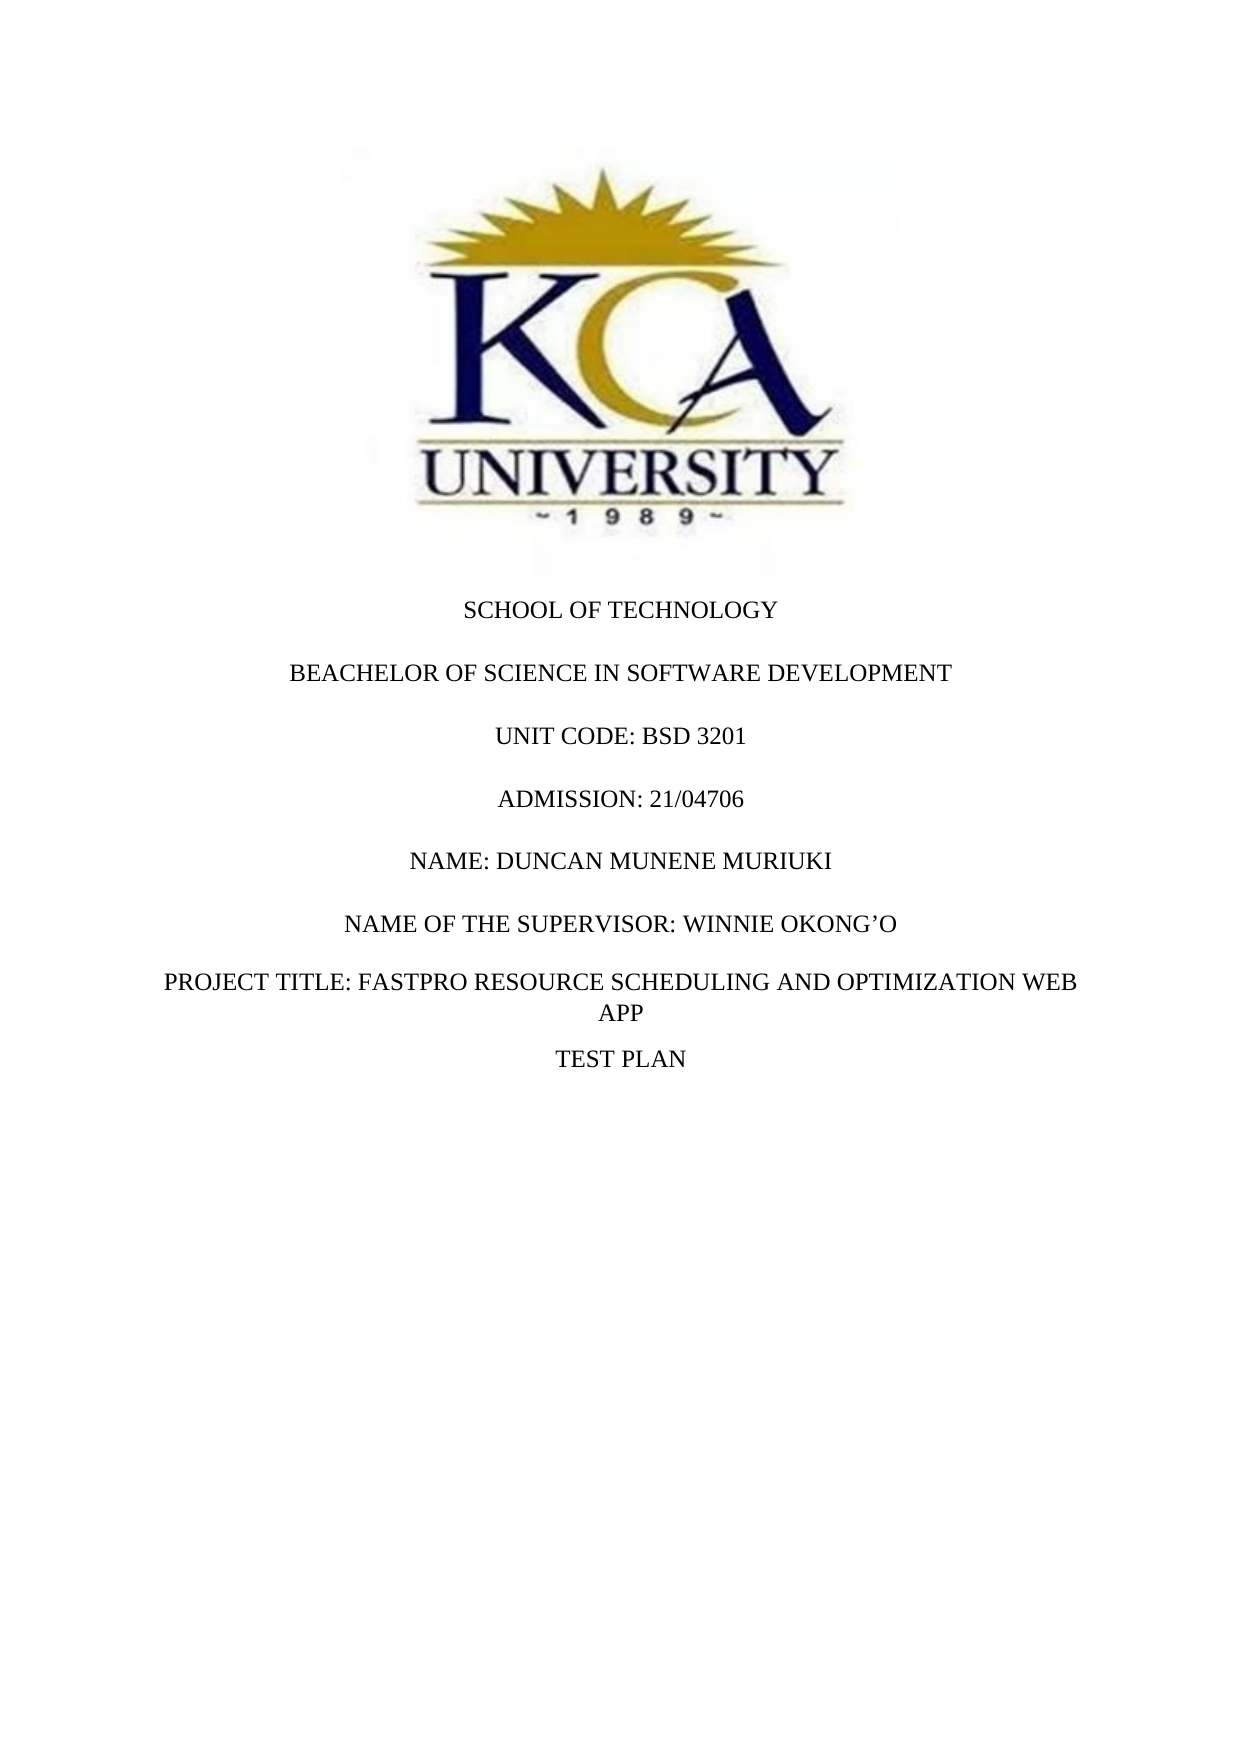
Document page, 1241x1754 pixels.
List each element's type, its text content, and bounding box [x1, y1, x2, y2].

text SCHOOL OF TECHNOLOGY [151, 595, 1090, 624]
text UNIT CODE: BSD 3201 [151, 721, 1090, 749]
text NAME: DUNCAN MUNENE MURIUKI [151, 846, 1090, 875]
text PROJECT TITLE: FASTPRO RESOURCE SCHEDULING AND OPTIMIZATION WEB APP [151, 967, 1090, 1026]
text BEACHELOR OF SCIENCE IN SOFTWARE DEVELOPMENT [151, 658, 1090, 687]
text TEST PLAN [151, 1044, 1090, 1073]
picture [340, 150, 900, 577]
text ADMISSION: 21/04706 [151, 784, 1090, 812]
text NAME OF THE SUPERVISOR: WINNIE OKONG’O [151, 909, 1090, 938]
